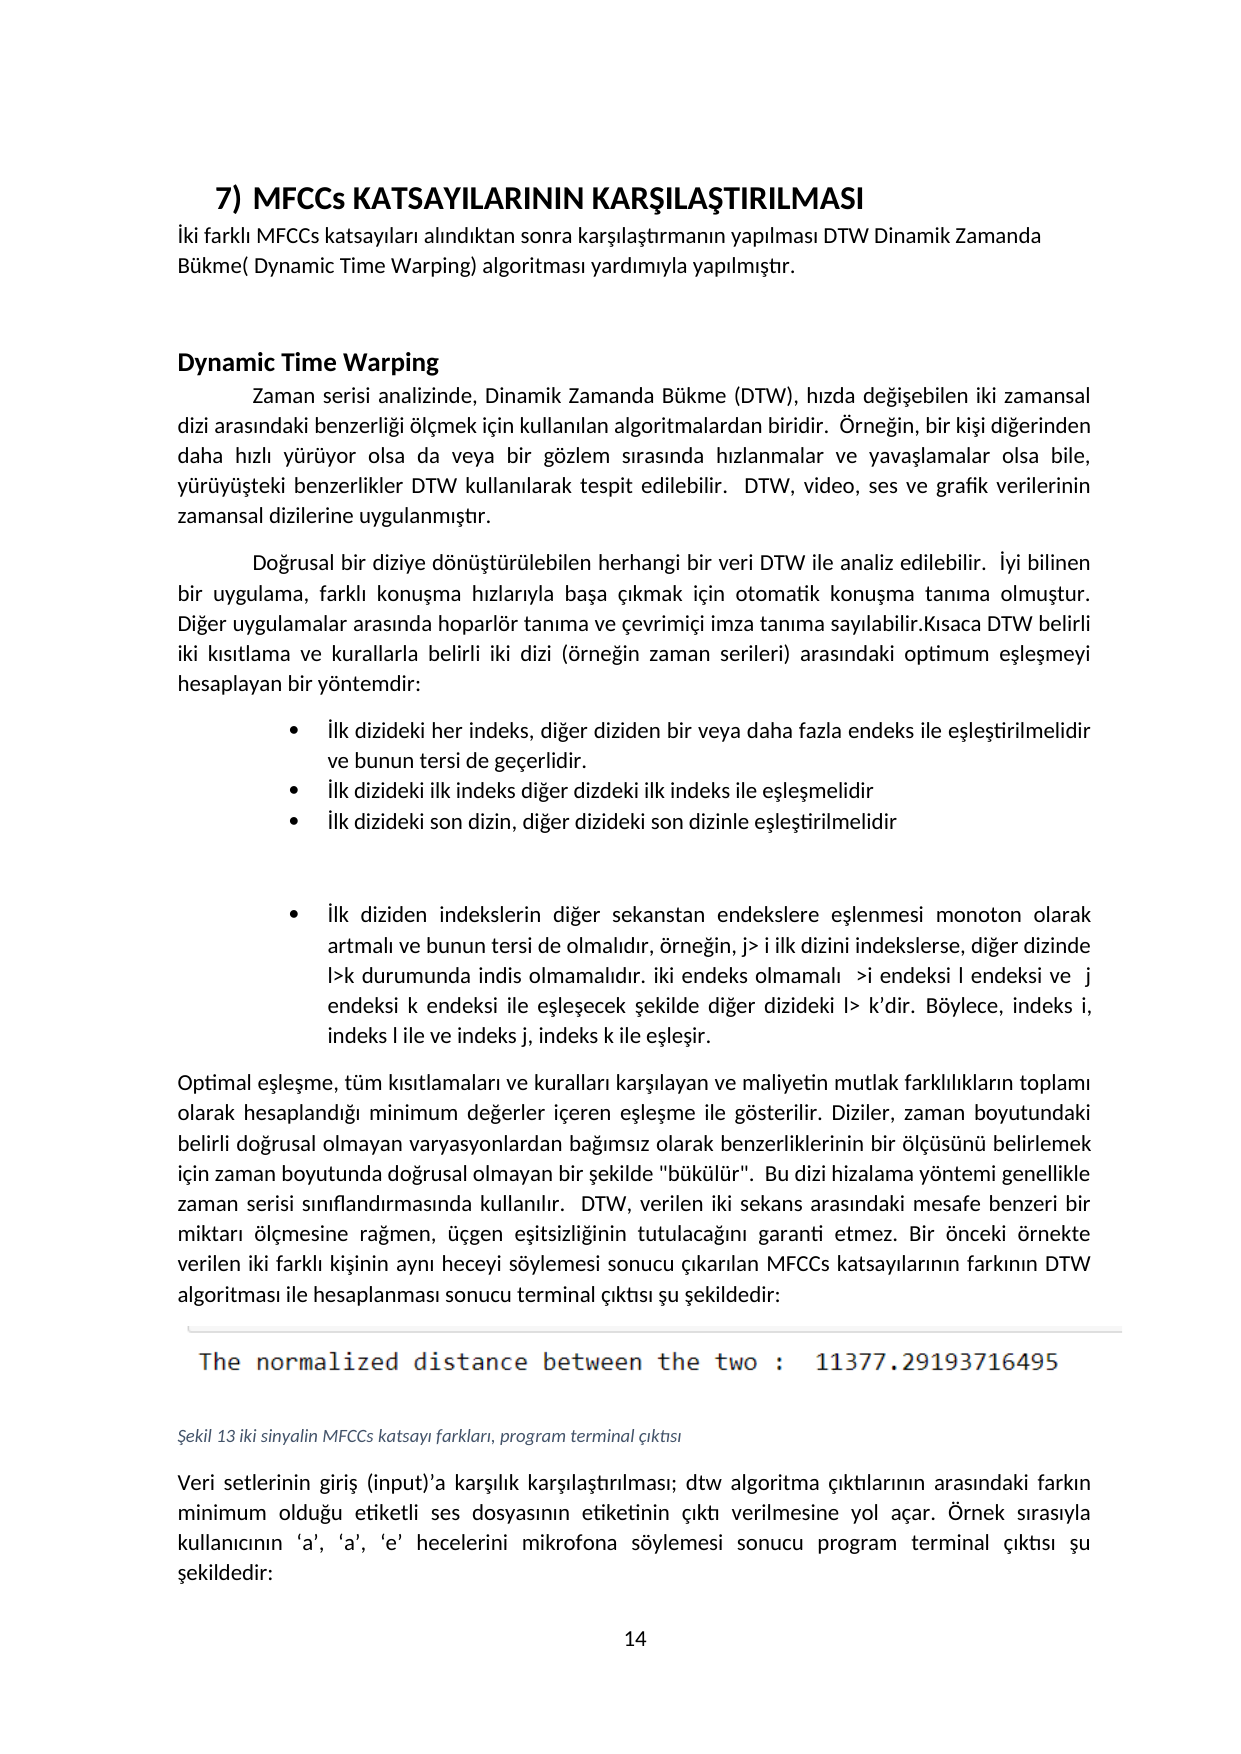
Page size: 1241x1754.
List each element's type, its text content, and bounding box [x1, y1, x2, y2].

list İlk dizideki son dizin, diğer dizideki son dizinle eşleştirilmelidir [290, 807, 1092, 835]
text İki farklı MFCCs katsayıları alındıktan sonra karşılaştırmanın yapılması DTW Dinamik Zamanda Bükme( Dynamic Time Warping) algoritması yardımıyla yapılmıştır. [177, 221, 1092, 279]
picture [177, 1326, 1123, 1406]
list İlk diziden indekslerin diğer sekanstan endekslere eşlenmesi monoton olarak artmalı ve bunun tersi de olmalıdır, örneğin, j> i ilk dizini indekslerse, diğer dizinde l>k durumunda indis olmamalıdır. iki endeks olmamalı >i endeksi l endeksi ve j endeksi k endeksi ile eşleşecek şekilde diğer dizideki l> k’dir. Böylece, indeks i, indeks l ile ve indeks j, indeks k ile eşleşir. [290, 901, 1092, 1049]
text Zaman serisi analizinde, Dinamik Zamanda Bükme (DTW), hızda değişebilen iki zamansal dizi arasındaki benzerliği ölçmek için kullanılan algoritmalardan biridir. Örneğin, bir kişi diğerinden daha hızlı yürüyor olsa da veya bir gözlem sırasında hızlanmalar ve yavaşlamalar olsa bile, yürüyüşteki benzerlikler DTW kullanılarak tespit edilebilir. DTW, video, ses ve grafik verilerinin zamansal dizilerine uygulanmıştır. [177, 381, 1092, 529]
subtitle MFCCs KATSAYILARININ KARŞILAŞTIRILMASI [215, 177, 1092, 218]
text Optimal eşleşme, tüm kısıtlamaları ve kuralları karşılayan ve maliyetin mutlak farklılıkların toplamı olarak hesaplandığı minimum değerler içeren eşleşme ile gösterilir. Diziler, zaman boyutundaki belirli doğrusal olmayan varyasyonlardan bağımsız olarak benzerliklerinin bir ölçüsünü belirlemek için zaman boyutunda doğrusal olmayan bir şekilde "bükülür". Bu dizi hizalama yöntemi genellikle zaman serisi sınıflandırmasında kullanılır. DTW, verilen iki sekans arasındaki mesafe benzeri bir miktarı ölçmesine rağmen, üçgen eşitsizliğinin tutulacağını garanti etmez. Bir önceki örnekte verilen iki farklı kişinin aynı heceyi söylemesi sonucu çıkarılan MFCCs katsayılarının farkının DTW algoritması ile hesaplanması sonucu terminal çıktısı şu şekildedir: [177, 1068, 1092, 1308]
text Doğrusal bir diziye dönüştürülebilen herhangi bir veri DTW ile analiz edilebilir. İyi bilinen bir uygulama, farklı konuşma hızlarıyla başa çıkmak için otomatik konuşma tanıma olmuştur. Diğer uygulamalar arasında hoparlör tanıma ve çevrimiçi imza tanıma sayılabilir.Kısaca DTW belirli iki kısıtlama ve kurallarla belirli iki dizi (örneğin zaman serileri) arasındaki optimum eşleşmeyi hesaplayan bir yöntemdir: [177, 548, 1092, 697]
list İlk dizideki ilk indeks diğer dizdeki ilk indeks ile eşleşmelidir [290, 777, 1092, 804]
text Veri setlerinin giriş (input)’a karşılık karşılaştırılması; dtw algoritma çıktılarının arasındaki farkın minimum olduğu etiketli ses dosyasının etiketinin çıktı verilmesine yol açar. Örnek sırasıyla kullanıcının ‘a’, ‘a’, ‘e’ hecelerini mikrofona söylemesi sonucu program terminal çıktısı şu şekildedir: [177, 1468, 1092, 1586]
list İlk dizideki her indeks, diğer diziden bir veya daha fazla endeks ile eşleştirilmelidir ve bunun tersi de geçerlidir. [290, 716, 1092, 774]
text Şekil 13 iki sinyalin MFCCs katsayı farkları, program terminal çıktısı [177, 1424, 1092, 1447]
subtitle Dynamic Time Warping [177, 345, 1092, 378]
